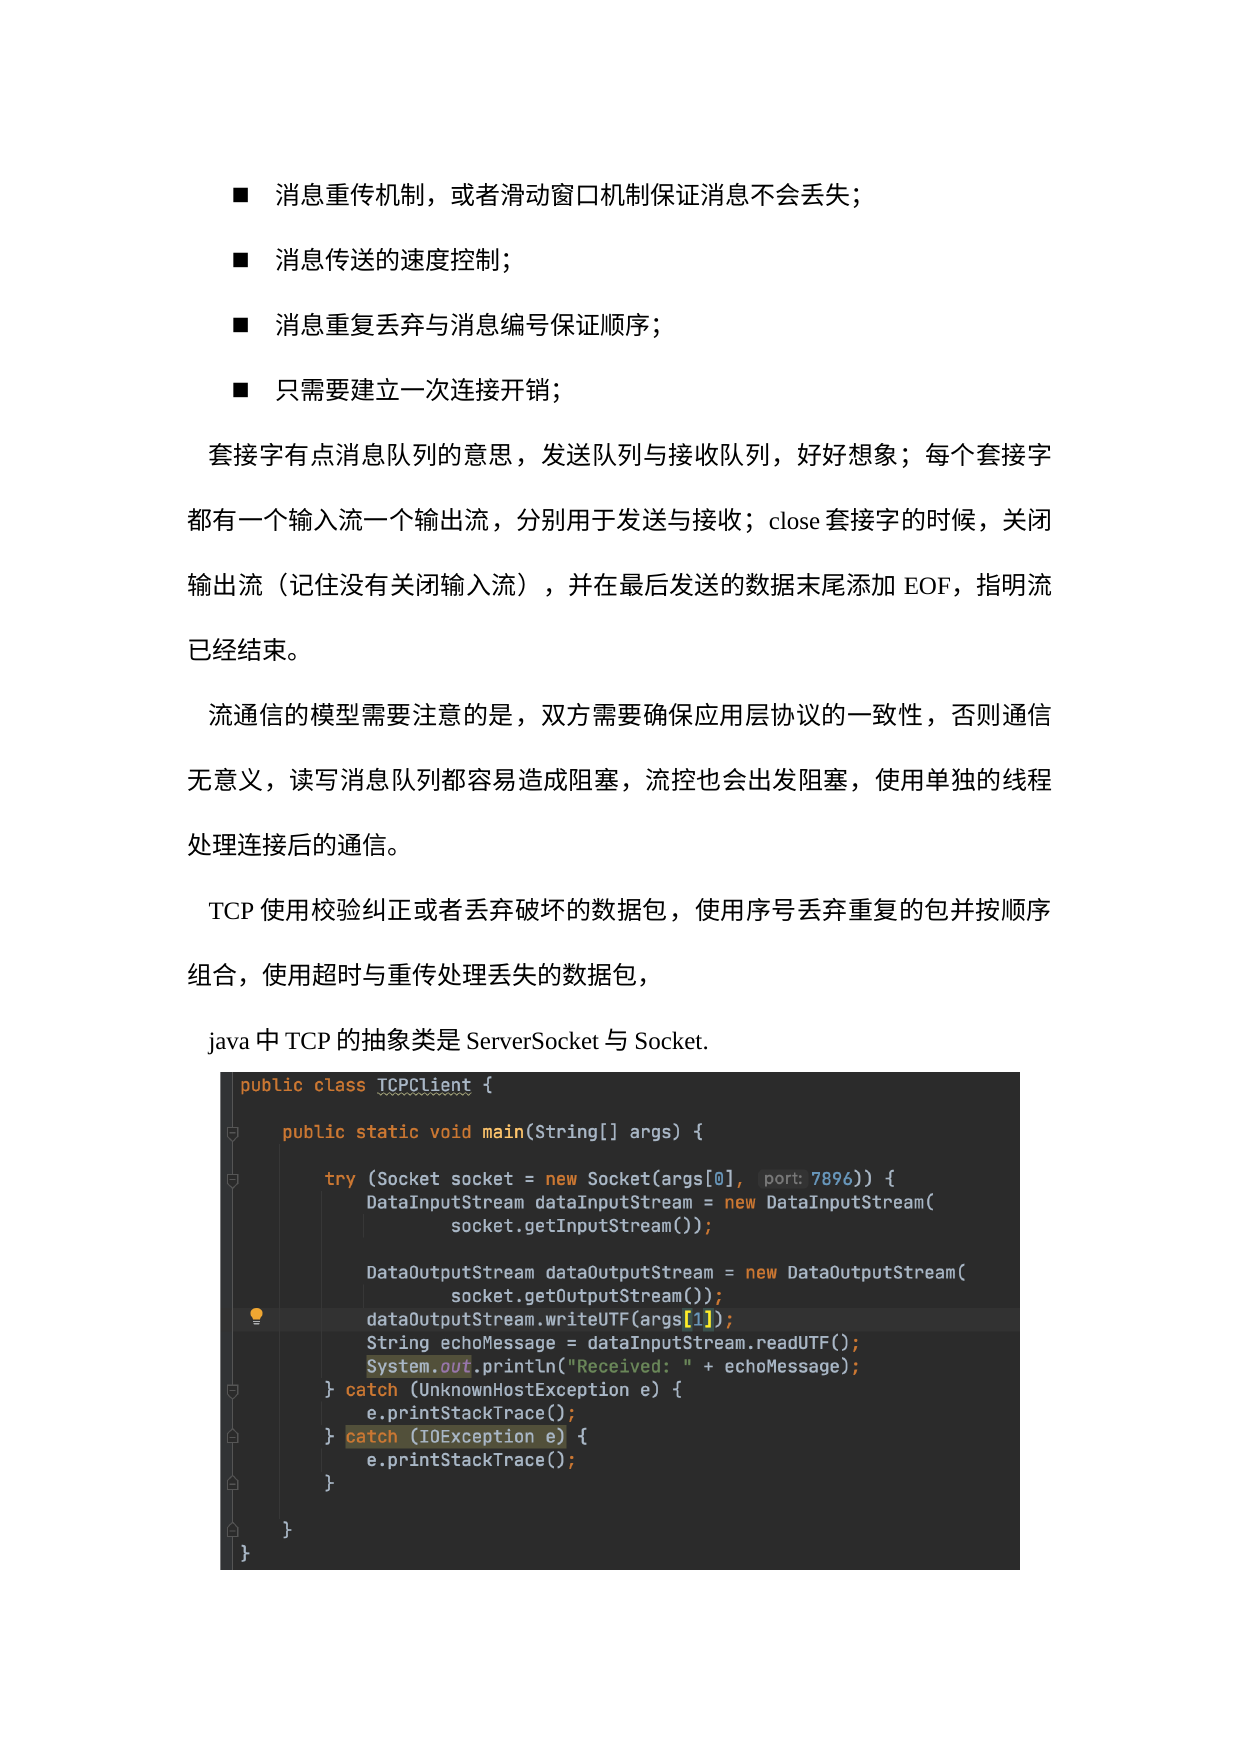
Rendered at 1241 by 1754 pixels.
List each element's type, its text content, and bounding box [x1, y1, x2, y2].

list 消息重复丢弃与消息编号保证顺序； [231, 292, 1053, 357]
text 流通信的模型需要注意的是，双方需要确保应用层协议的一致性，否则通信无意义，读写消息队列都容易造成阻塞，流控也会出发阻塞，使用单独的线程处理连接后的通信。 [187, 682, 1053, 877]
list 消息重传机制，或者滑动窗口机制保证消息不会丢失； [231, 162, 1053, 227]
text TCP使用校验纠正或者丢弃破坏的数据包，使用序号丢弃重复的包并按顺序组合，使用超时与重传处理丢失的数据包， [187, 877, 1053, 1007]
list 消息传送的速度控制； [231, 227, 1053, 292]
picture [220, 1072, 1020, 1570]
text 套接字有点消息队列的意思，发送队列与接收队列，好好想象；每个套接字都有一个输入流一个输出流，分别用于发送与接收；close套接字的时候，关闭输出流（记住没有关闭输入流），并在最后发送的数据末尾添加EOF，指明流已经结束。 [187, 422, 1053, 682]
text java中TCP的抽象类是ServerSocket与Socket. [187, 1007, 1053, 1072]
list 只需要建立一次连接开销； [231, 357, 1053, 422]
